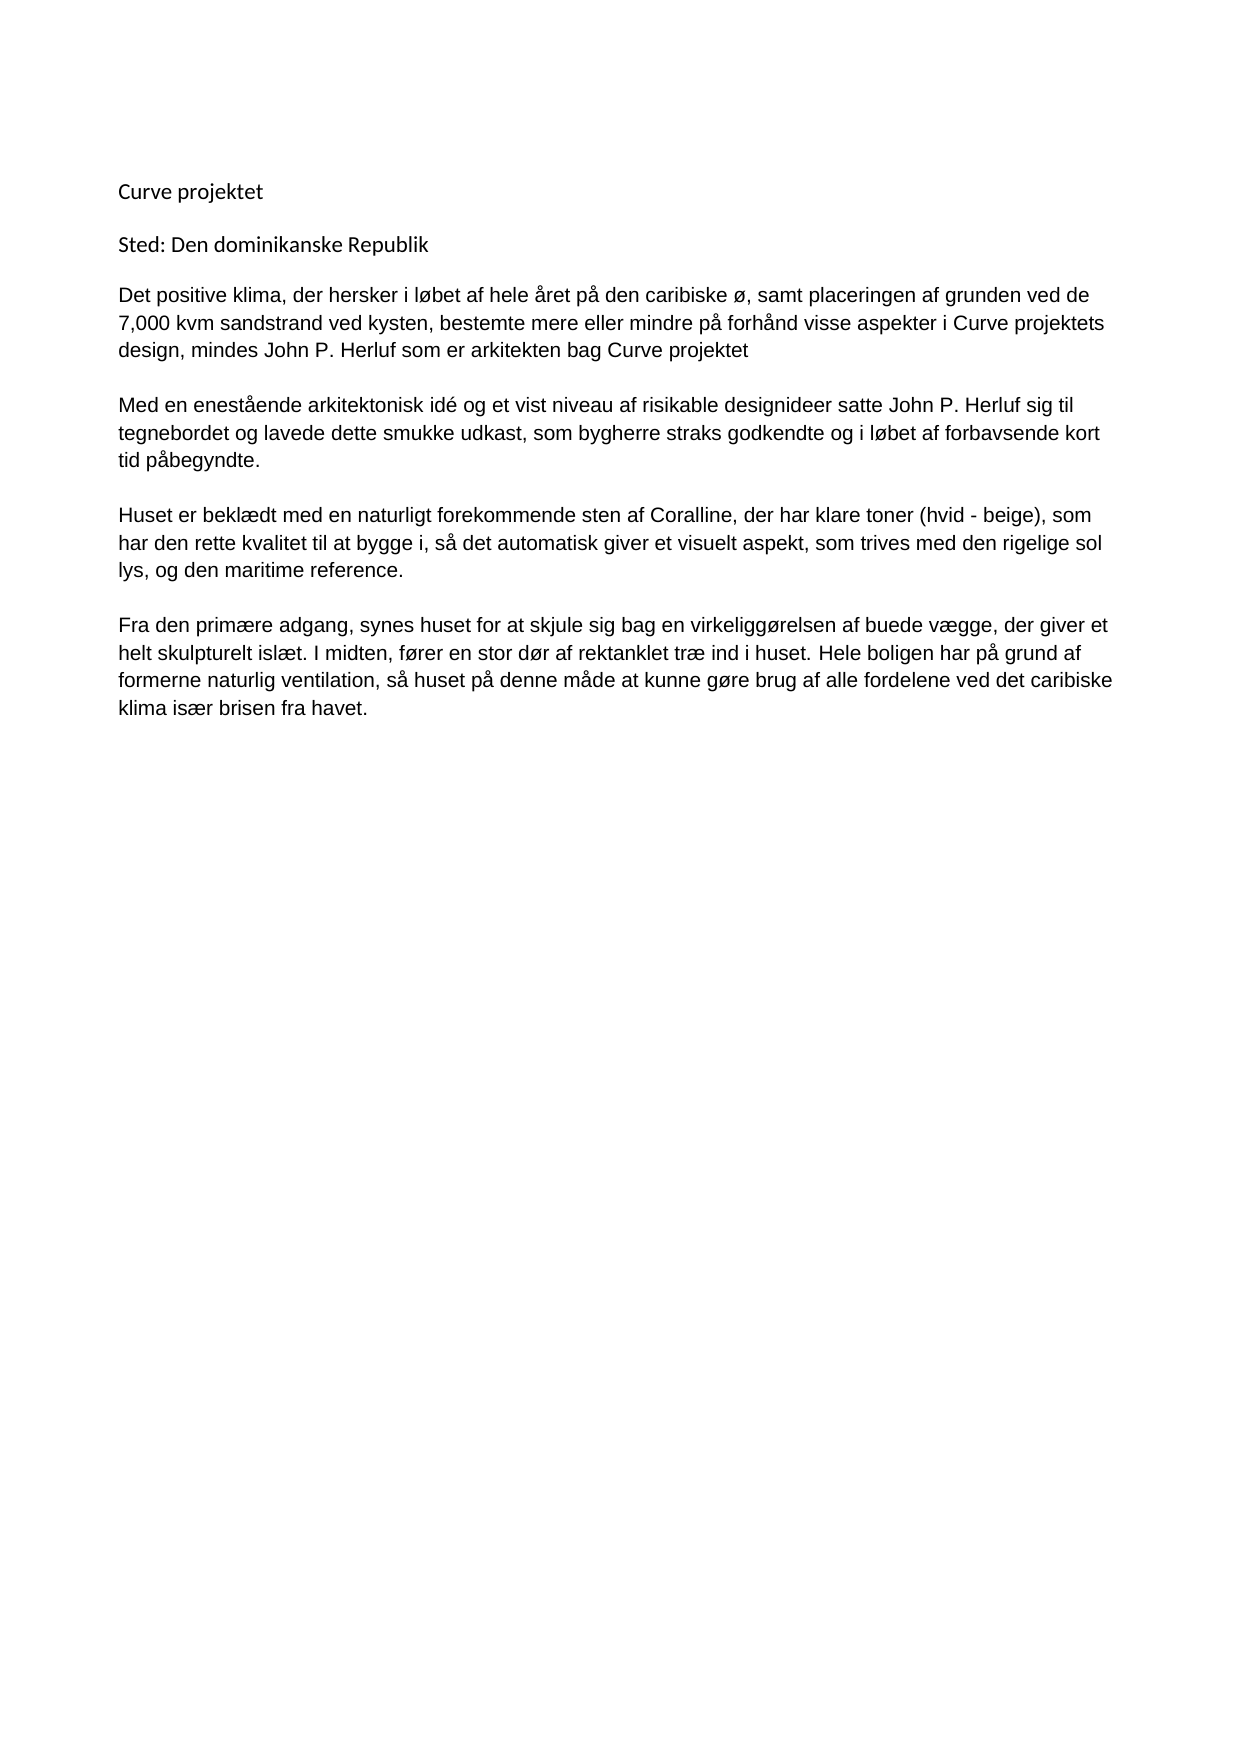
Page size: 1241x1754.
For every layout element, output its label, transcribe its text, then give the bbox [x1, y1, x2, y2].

text Curve projektet [118, 177, 1122, 205]
text Sted: Den dominikanske Republik [118, 230, 1122, 258]
text Det positive klima, der hersker i løbet af hele året på den caribiske ø, samt placeringen af grunden ved de 7,000 kvm sandstrand ved kysten, bestemte mere eller mindre på forhånd visse aspekter i Curve projektets design, mindes John P. Herluf som er arkitekten bag Curve projektet Med en enestående arkitektonisk idé og et vist niveau af risikable designideer satte John P. Herluf sig til tegnebordet og lavede dette smukke udkast, som bygherre straks godkendte og i løbet af forbavsende kort tid påbegyndte. Huset er beklædt med en naturligt forekommende sten af Coralline, der har klare toner (hvid - beige), som har den rette kvalitet til at bygge i, så det automatisk giver et visuelt aspekt, som trives med den rigelige sol lys, og den maritime reference. Fra den primære adgang, synes huset for at skjule sig bag en virkeliggørelsen af buede vægge, der giver et helt skulpturelt islæt. I midten, fører en stor dør af rektanklet træ ind i huset. Hele boligen har på grund af formerne naturlig ventilation, så huset på denne måde at kunne gøre brug af alle fordelene ved det caribiske klima især brisen fra havet. [118, 283, 1122, 720]
